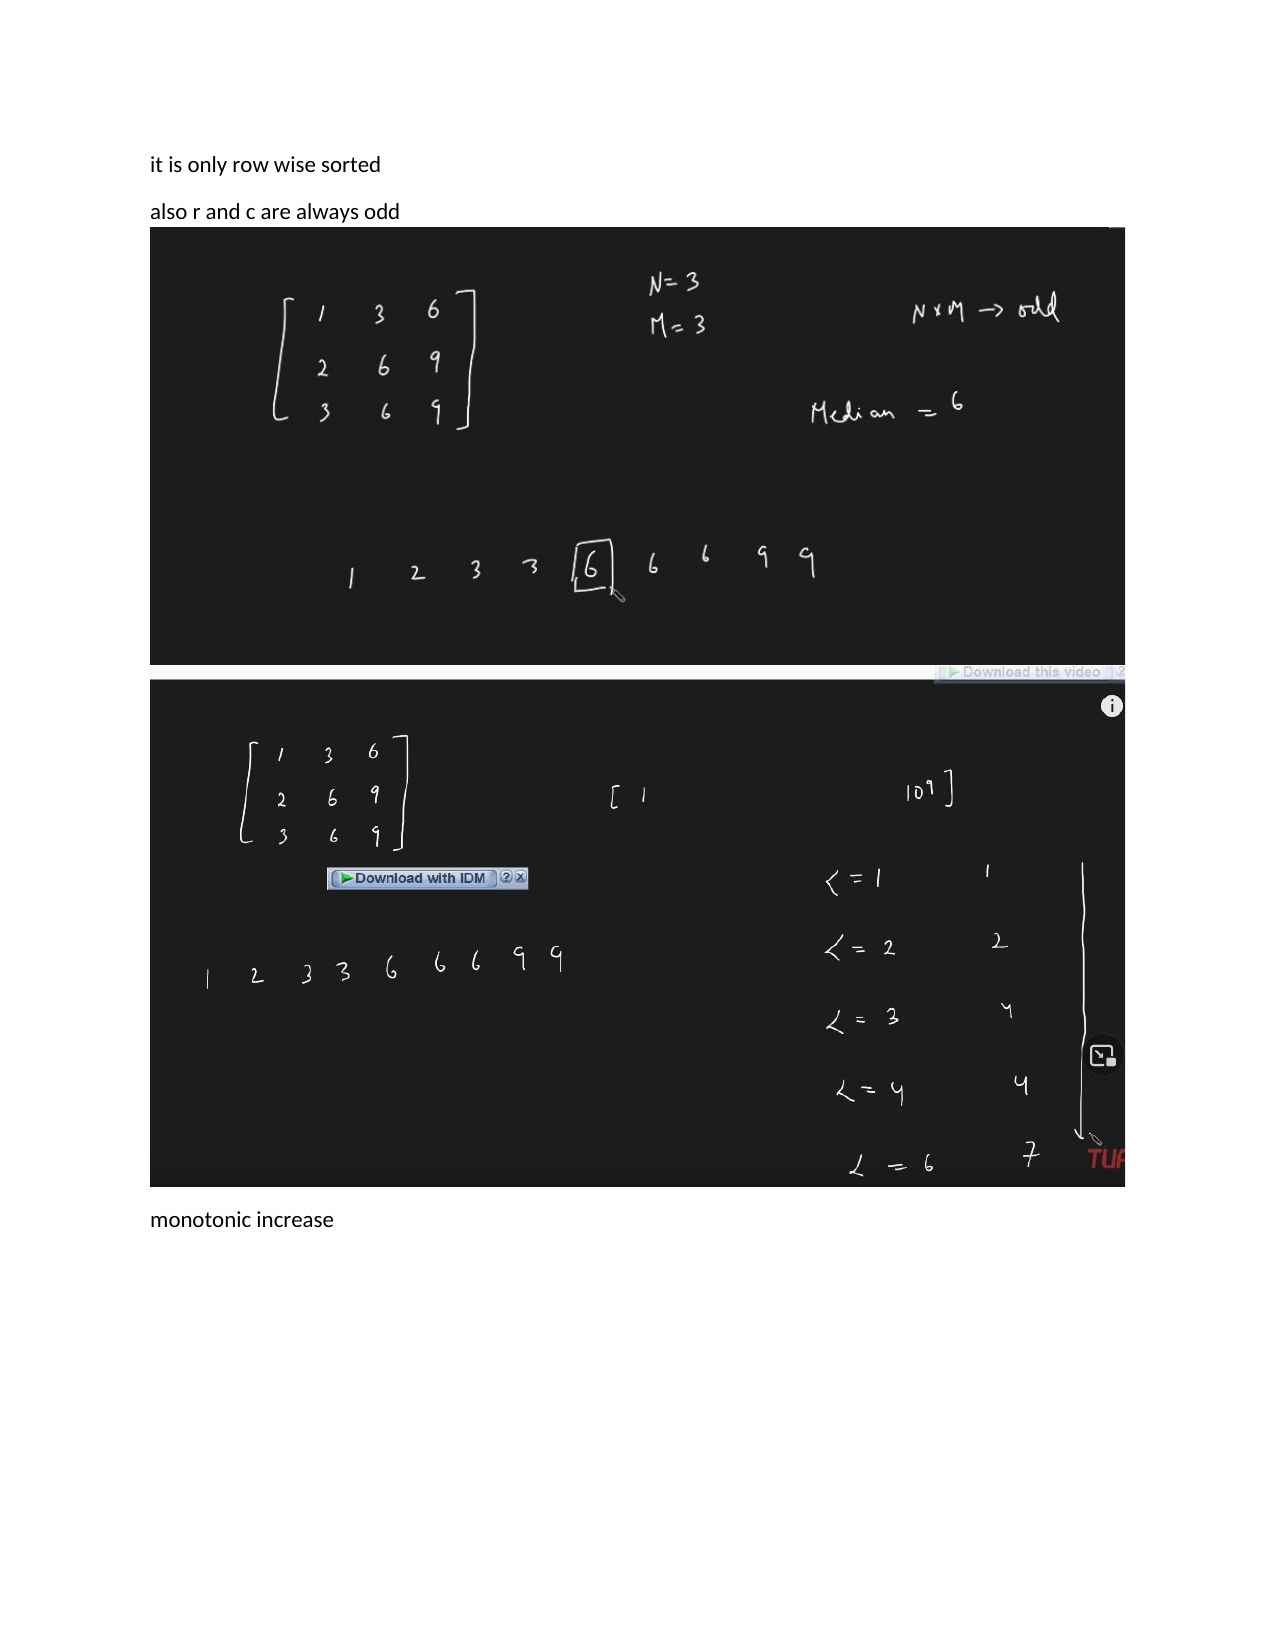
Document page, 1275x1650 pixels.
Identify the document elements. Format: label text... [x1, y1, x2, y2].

picture [150, 227, 1125, 665]
text monotonic increase [150, 1205, 1125, 1233]
text also r and c are always odd [150, 197, 1125, 227]
picture [150, 666, 1125, 1187]
text it is only row wise sorted [150, 150, 1125, 178]
